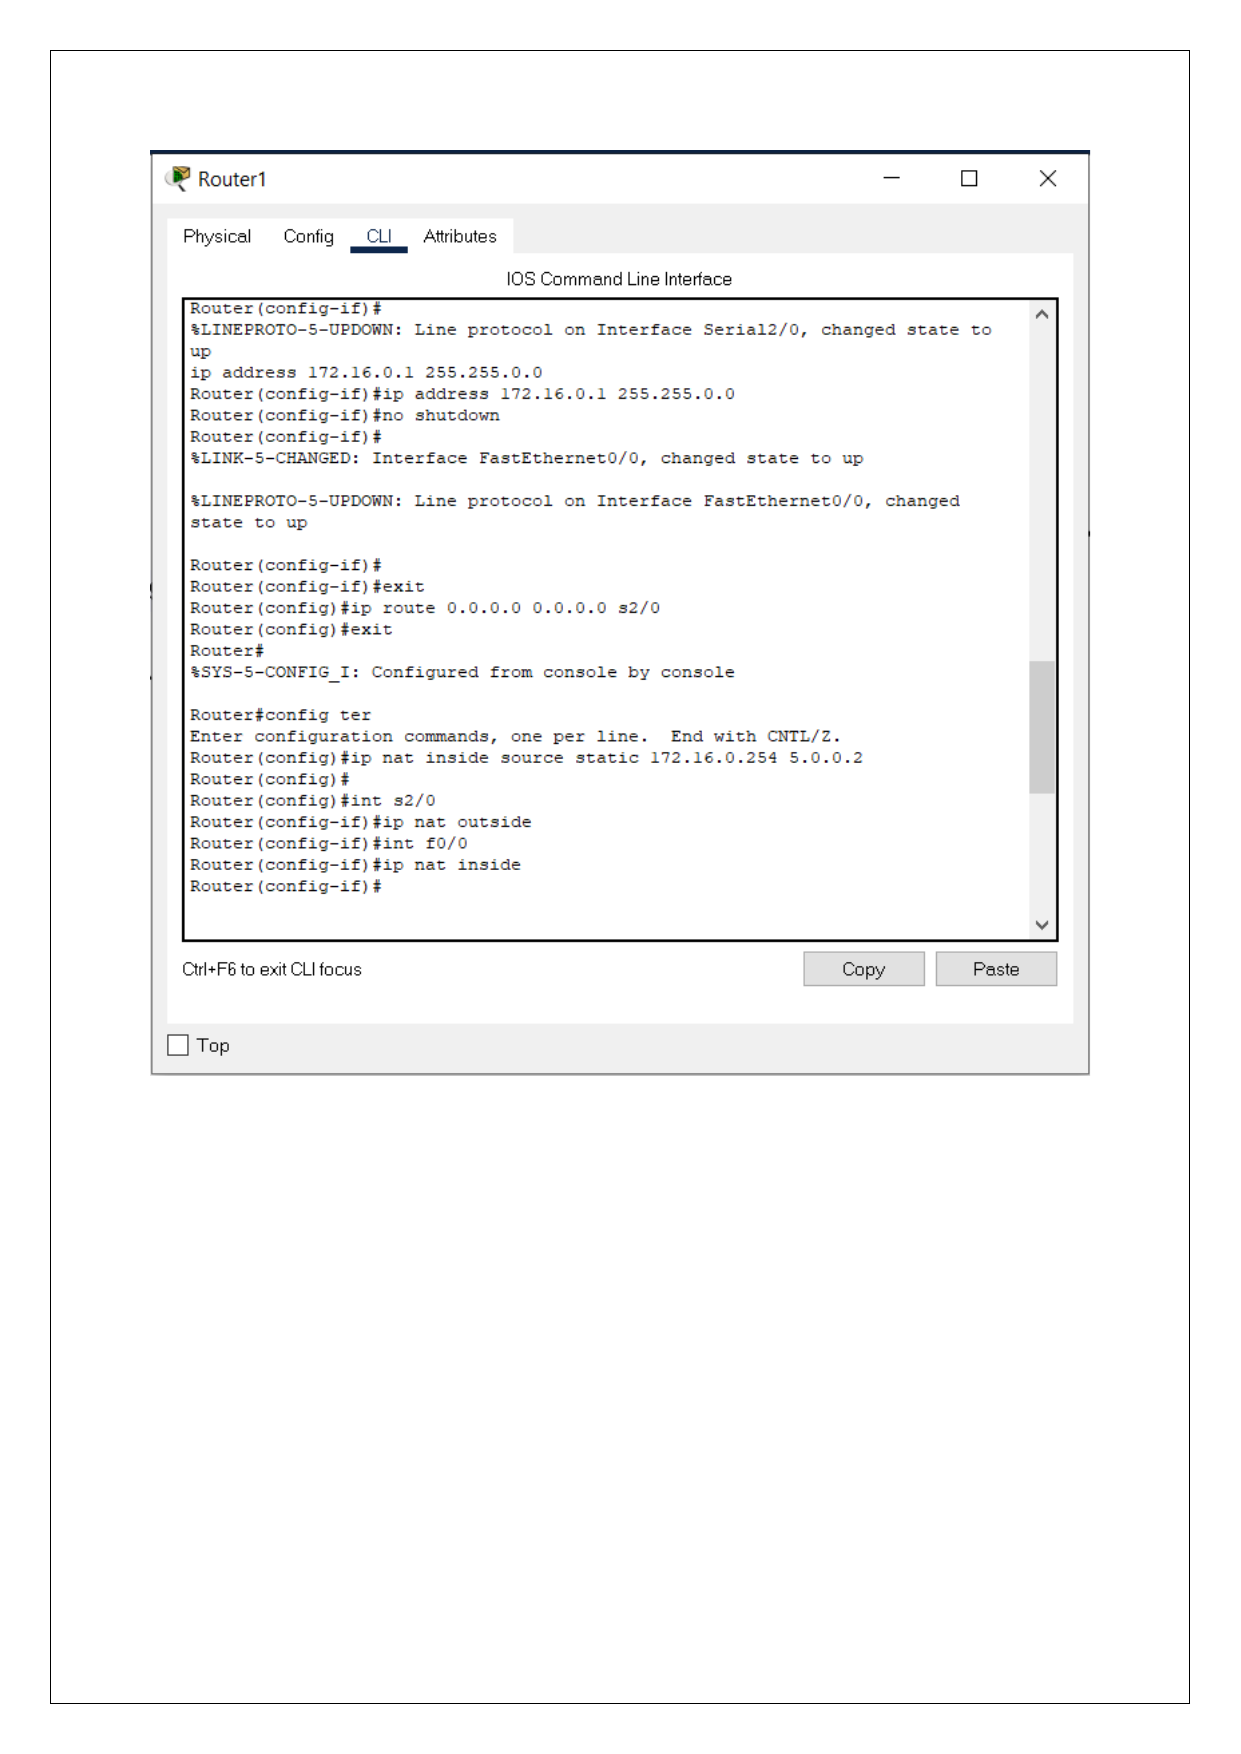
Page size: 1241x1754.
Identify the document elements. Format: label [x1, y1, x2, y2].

picture [150, 150, 1091, 1076]
